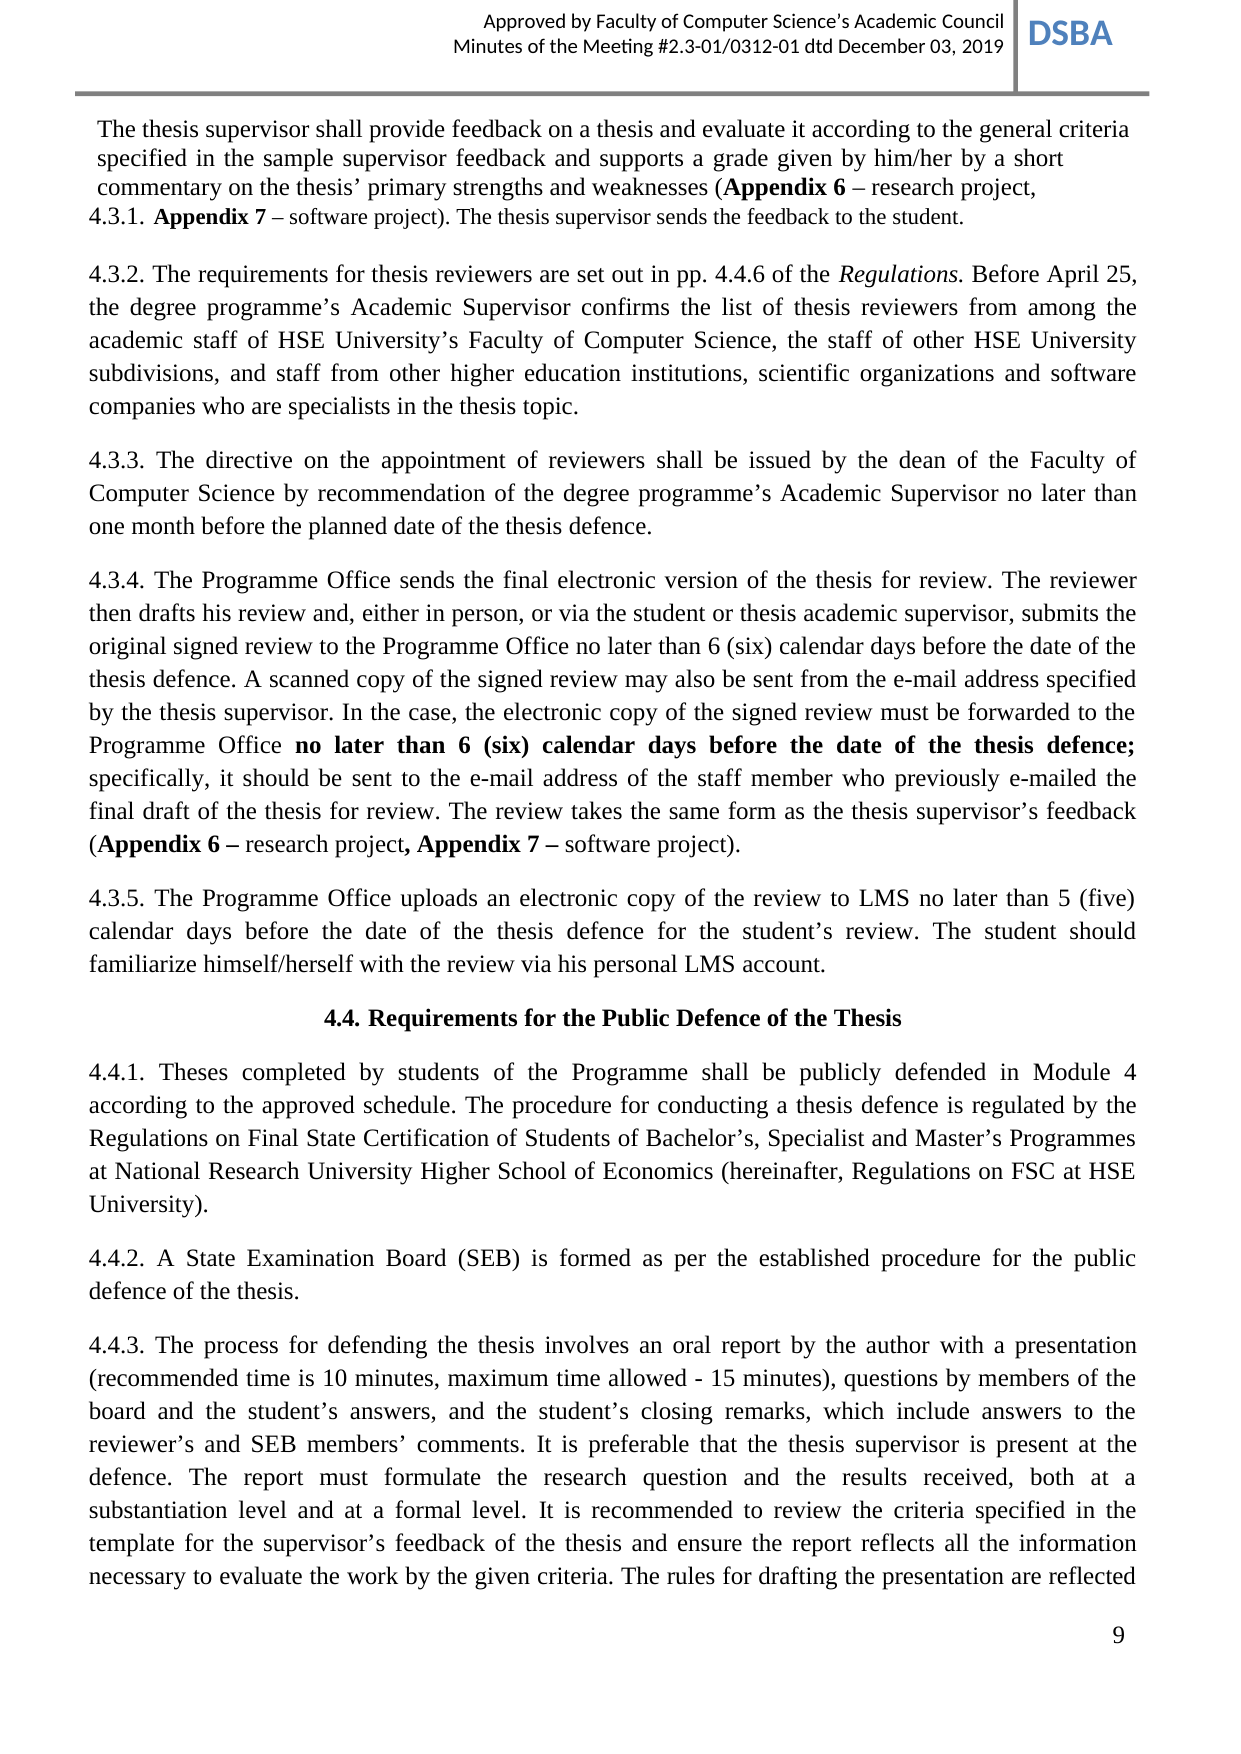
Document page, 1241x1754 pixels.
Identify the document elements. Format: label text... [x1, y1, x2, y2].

list A State Examination Board (SEB) is formed as per the established procedure for the public defence of the thesis. [89, 1243, 1137, 1305]
list Theses completed by students of the Programme shall be publicly defended in Module 4 according to the approved schedule. The procedure for conducting a thesis defence is regulated by the Regulations on Final State Certification of Students of Bachelor’s, Specialist and Master’s Programmes at National Research University Higher School of Economics (hereinafter, Regulations on FSC at HSE University). [89, 1057, 1137, 1218]
list The Programme Office sends the final electronic version of the thesis for review. The reviewer then drafts his review and, either in person, or via the student or thesis academic supervisor, submits the original signed review to the Programme Office no later than 6 (six) calendar days before the date of the thesis defence. A scanned copy of the signed review may also be sent from the e-mail address specified by the thesis supervisor. In the case, the electronic copy of the signed review must be forwarded to the Programme Office no later than 6 (six) calendar days before the date of the thesis defence; specifically, it should be sent to the e-mail address of the staff member who previously e-mailed the final draft of the thesis for review. The review takes the same form as the thesis supervisor’s feedback (Appendix 6 – research project, Appendix 7 – software project). [89, 565, 1138, 858]
list The requirements for thesis reviewers are set out in pp. 4.4.6 of the Regulations. Before April 25, the degree programme’s Academic Supervisor confirms the list of thesis reviewers from among the academic staff of HSE University’s Faculty of Computer Science, the staff of other HSE University subdivisions, and staff from other higher education institutions, scientific organizations and software companies who are specialists in the thesis topic. [89, 259, 1138, 420]
list Appendix 7 – software project). The thesis supervisor sends the feedback to the student. [88, 201, 1137, 229]
text The thesis supervisor shall provide feedback on a thesis and evaluate it according to the general criteria specified in the sample supervisor feedback and supports a grade given by him/her by a short commentary on the thesis’ primary strengths and weaknesses (Appendix 6 – research project, [97, 114, 1163, 201]
list The directive on the appointment of reviewers shall be issued by the dean of the Faculty of Computer Science by recommendation of the degree programme’s Academic Supervisor no later than one month before the planned date of the thesis defence. [89, 445, 1138, 540]
list The Programme Office uploads an electronic copy of the review to LMS no later than 5 (five) calendar days before the date of the thesis defence for the student’s review. The student should familiarize himself/herself with the review via his personal LMS account. [89, 883, 1137, 978]
subtitle Requirements for the Public Defence of the Thesis [324, 1003, 1163, 1032]
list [89, 1330, 1138, 1590]
